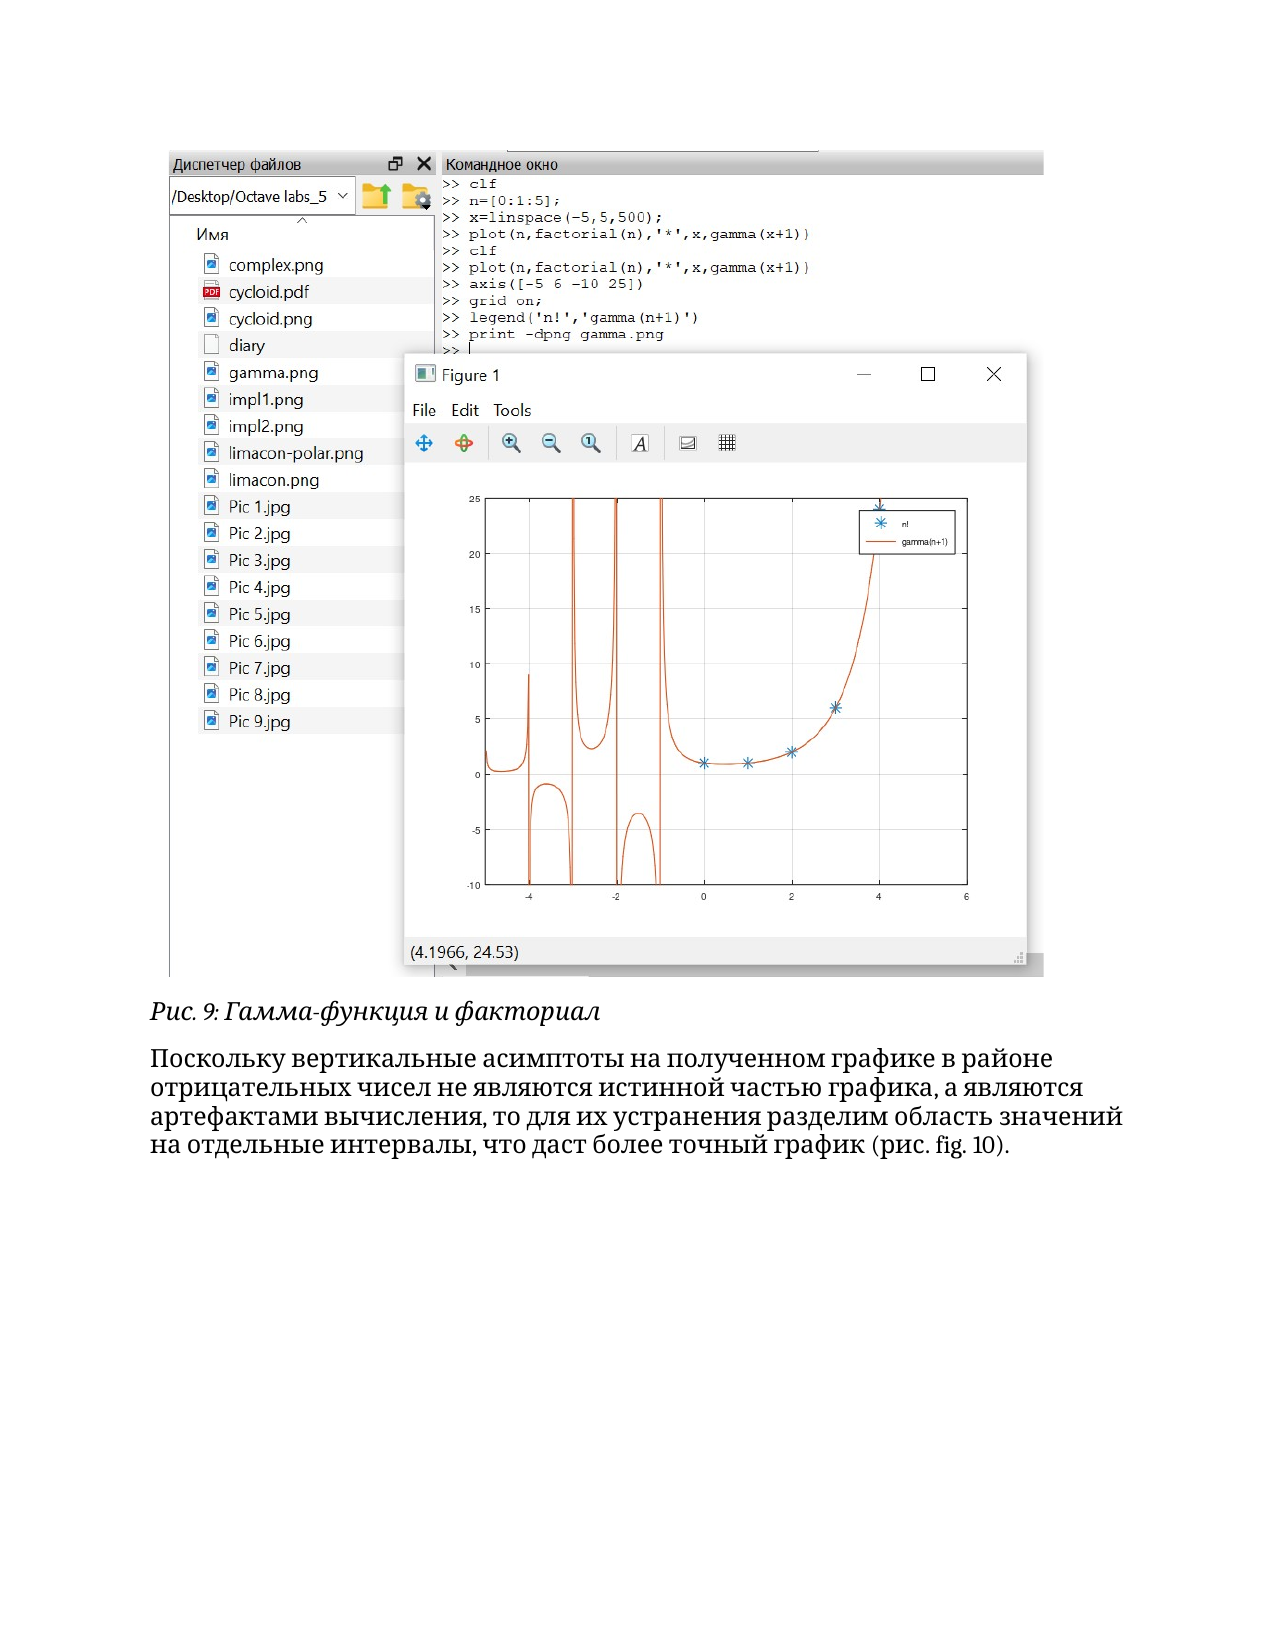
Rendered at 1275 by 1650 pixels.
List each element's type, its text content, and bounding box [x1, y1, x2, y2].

text Рис. 9: Гамма-функция и факториал [150, 998, 1125, 1026]
text Поскольку вертикальные асимптоты на полученном графике в районе отрицательных чисел не являются истинной частью графика, а являются артефактами вычисления, то для их устранения разделим область значений на отдельные интервалы, что даст более точный график (рис. fig. 10). [150, 1045, 1125, 1160]
picture [168, 150, 1044, 977]
